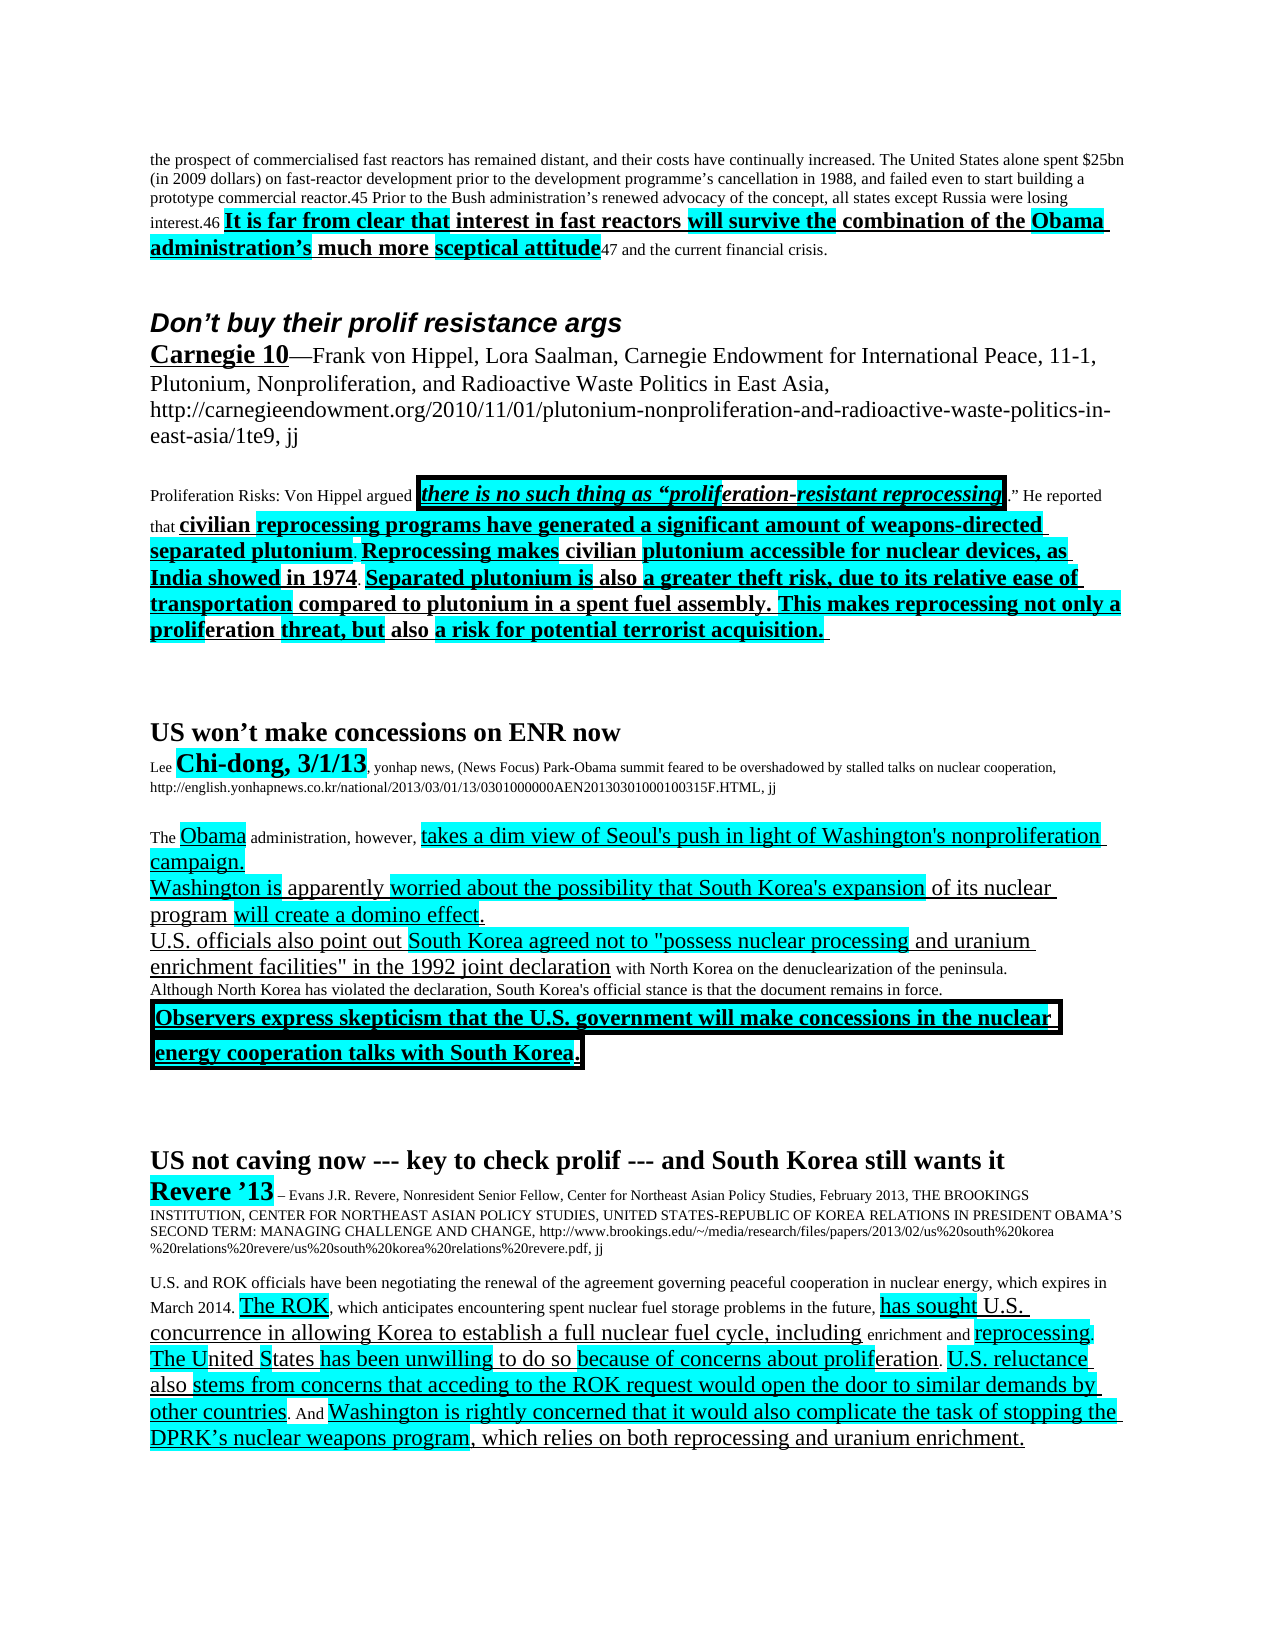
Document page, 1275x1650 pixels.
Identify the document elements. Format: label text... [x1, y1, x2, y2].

text Carnegie 10—Frank von Hippel, Lora Saalman, Carnegie Endowment for International Peace, 11-1, Plutonium, Nonproliferation, and Radioactive Waste Politics in East Asia, http://carnegieendowment.org/2010/11/01/plutonium-nonproliferation-and-radioactive-waste-politics-in-east-asia/1te9, jj [150, 339, 1125, 449]
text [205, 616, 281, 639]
subtitle US won’t make concessions on ENR now [150, 716, 1125, 747]
text Although North Korea has violated the declaration, South Korea's official stance is that the document remains in force. [150, 980, 1125, 999]
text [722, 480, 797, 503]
text Observers express skepticism that the U.S. government will make concessions in the nuclear energy cooperation talks with South Korea. [585, 999, 1125, 1070]
text U.S. officials also point out South Korea agreed not to "possess nuclear processing and uranium enrichment facilities" in the 1992 joint declaration with North Korea on the denuclearization of the peninsula. [150, 927, 1125, 980]
subtitle US not caving now --- key to check prolif --- and South Korea still wants it [150, 1144, 1125, 1175]
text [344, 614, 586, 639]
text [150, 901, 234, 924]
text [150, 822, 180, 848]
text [150, 150, 1125, 260]
text Lee Chi-dong, 3/1/13, yonhap news, (News Focus) Park-Obama summit feared to be overshadowed by stalled talks on nuclear cooperation, http://english.yonhapnews.co.kr/national/2013/03/01/13/0301000000AEN20130301000100315F.HTML, jj [150, 747, 1125, 795]
text Revere ’13 – Evans J.R. Revere, Nonresident Senior Fellow, Center for Northeast Asian Policy Studies, February 2013, THE BROOKINGS INSTITUTION, CENTER FOR NORTHEAST ASIAN POLICY STUDIES, UNITED STATES-REPUBLIC OF KOREA RELATIONS IN PRESIDENT OBAMA’S SECOND TERM: MANAGING CHALLENGE AND CHANGE, http://www.brookings.edu/~/media/research/files/papers/2013/02/us%20south%20korea%20relations%20revere/us%20south%20korea%20relations%20revere.pdf, jj [150, 1175, 1125, 1257]
text Don’t buy their prolif resistance args [150, 307, 1125, 339]
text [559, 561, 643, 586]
text The Obama administration, however, takes a dim view of Seoul's push in light of Washington's nonproliferation campaign. [245, 822, 1125, 874]
text U.S. and ROK officials have been negotiating the renewal of the agreement governing peaceful cooperation in nuclear energy, which expires in March 2014. The ROK, which anticipates encountering spent nuclear fuel storage problems in the future, has sought U.S. concurrence in allowing Korea to establish a full nuclear fuel cycle, including enrichment and reprocessing. The United States has been unwilling to do so because of concerns about proliferation. U.S. reluctance also stems from concerns that acceding to the ROK request would open the door to similar demands by other countries. And Washington is rightly concerned that it would also complicate the task of stopping the DPRK’s nuclear weapons program, which relies on both reprocessing and uranium enrichment. [150, 1273, 1125, 1451]
text Washington is apparently worried about the possibility that South Korea's expansion of its nuclear program will create a domino effect. [479, 874, 1125, 927]
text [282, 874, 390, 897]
text Proliferation Risks: Von Hippel argued there is no such thing as “proliferation-resistant reprocessing.” He reported that civilian reprocessing programs have generated a significant amount of weapons-directed separated plutonium. Reprocessing makes civilian plutonium accessible for nuclear devices, as India showed in 1974. Separated plutonium is also a greater theft risk, due to its relative ease of transportation compared to plutonium in a spent fuel assembly. This makes reprocessing not only a proliferation threat, but also a risk for potential terrorist acquisition. [824, 475, 1125, 643]
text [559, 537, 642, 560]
